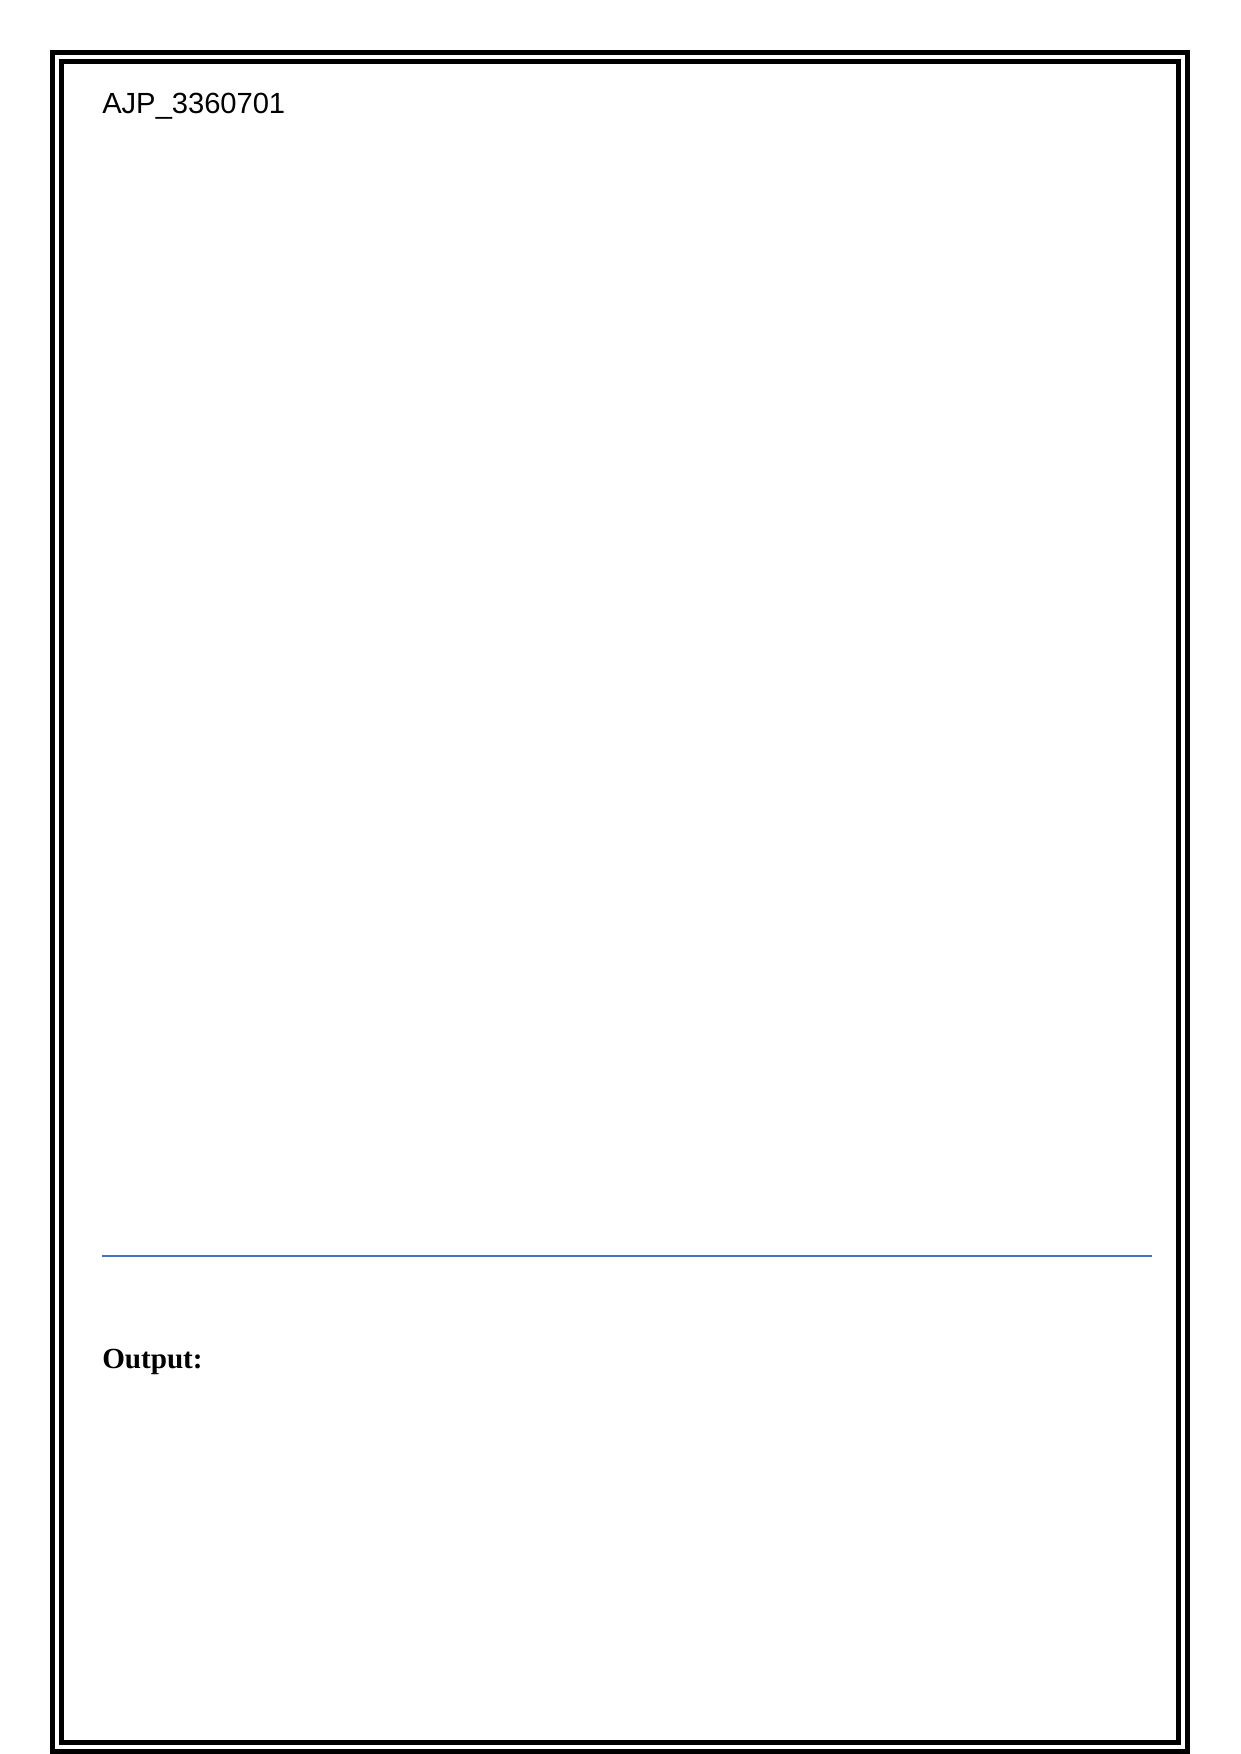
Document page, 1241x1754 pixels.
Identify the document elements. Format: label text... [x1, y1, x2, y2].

text Output: [102, 1341, 1153, 1374]
